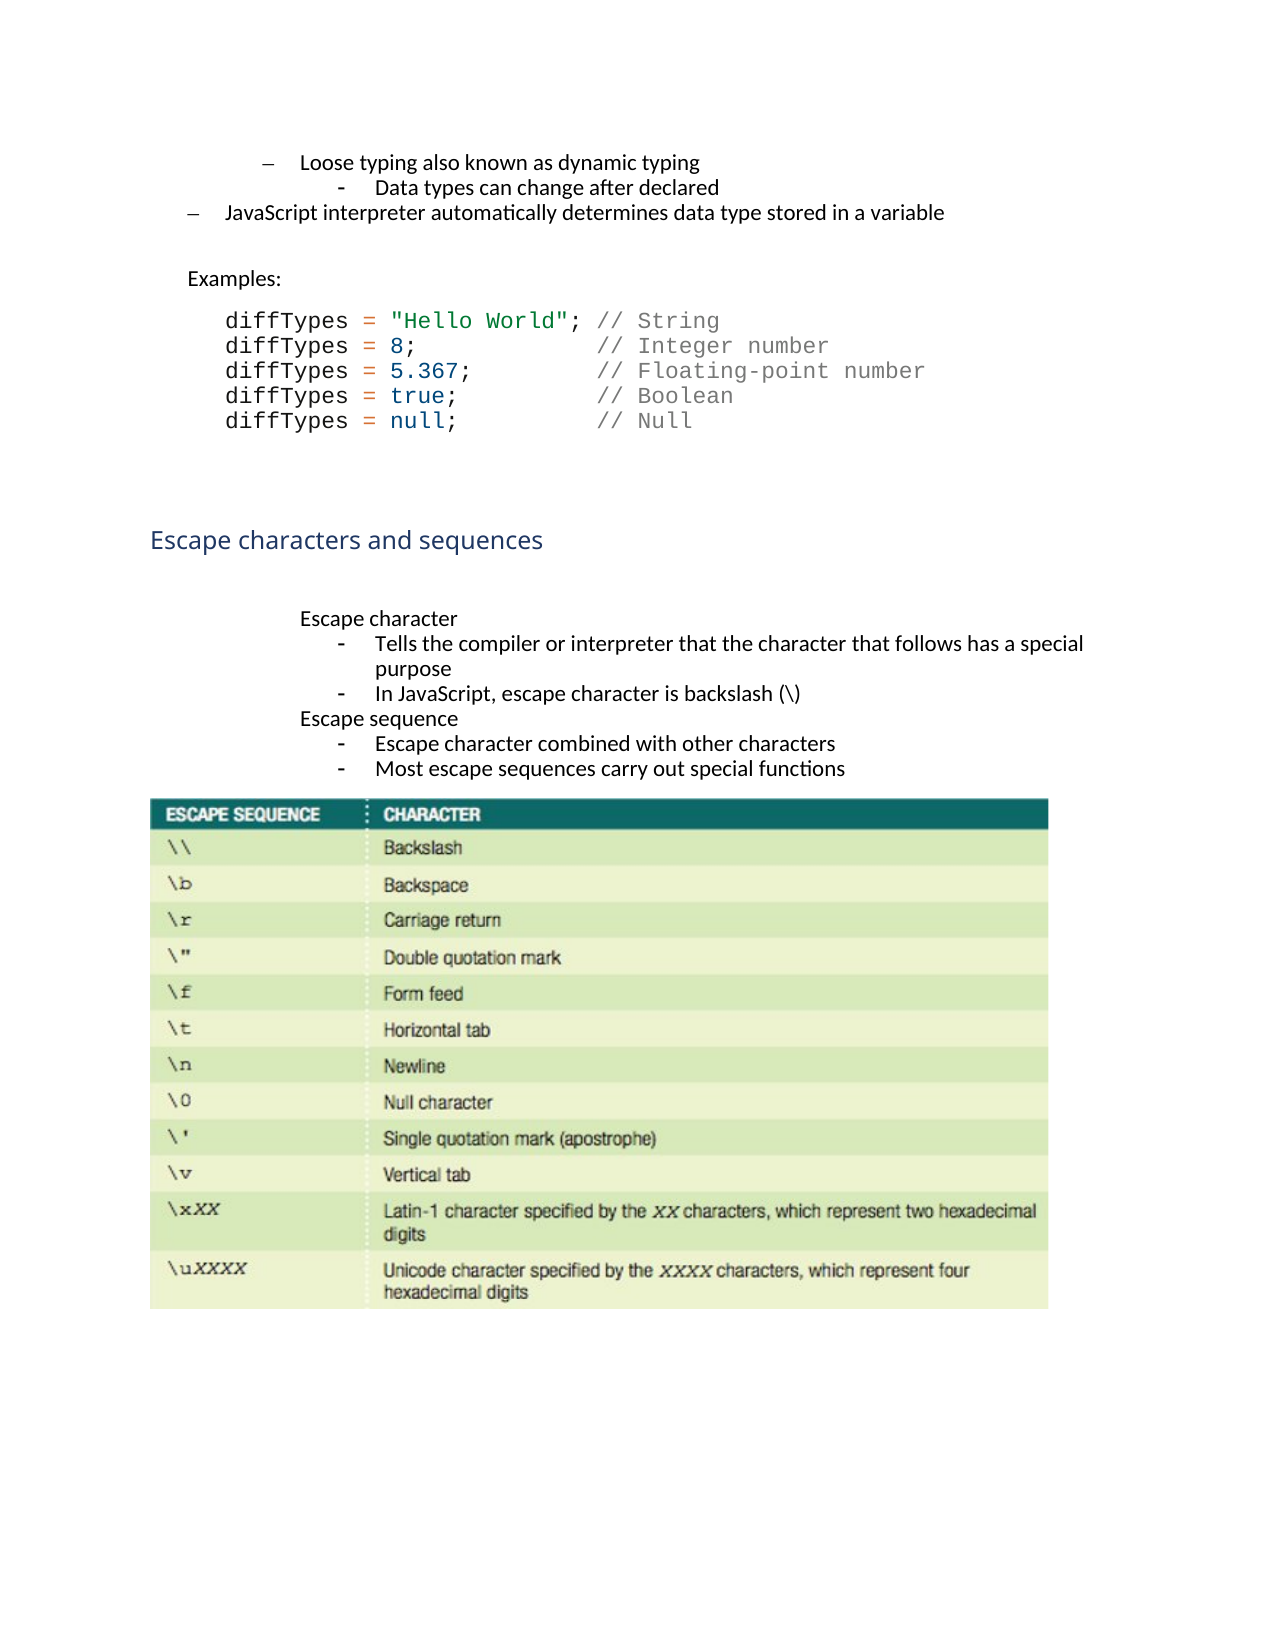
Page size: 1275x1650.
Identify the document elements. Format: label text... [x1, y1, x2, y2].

list JavaScript interpreter automatically determines data type stored in a variable [187, 200, 1125, 225]
list Escape character combined with other characters [337, 731, 1125, 756]
text diffTypes = null; // Null [225, 408, 1125, 433]
text diffTypes = true; // Boolean [225, 383, 1125, 408]
list In JavaScript, escape character is backslash (\) [337, 681, 1125, 706]
list Most escape sequences carry out special functions [337, 756, 1125, 781]
text diffTypes = 8; // Integer number [225, 333, 1125, 358]
list Loose typing also known as dynamic typing [262, 150, 1125, 175]
subtitle Escape characters and sequences [150, 523, 1125, 557]
list Data types can change after declared [337, 175, 1125, 200]
picture [150, 798, 1049, 1309]
list Escape character [300, 606, 1125, 631]
list Tells the compiler or interpreter that the character that follows has a special purpose [337, 631, 1125, 681]
text Examples: [187, 267, 1125, 292]
text diffTypes = "Hello World"; // String [225, 308, 1125, 333]
list Escape sequence [300, 706, 1125, 731]
text diffTypes = 5.367; // Floating-point number [225, 358, 1125, 383]
